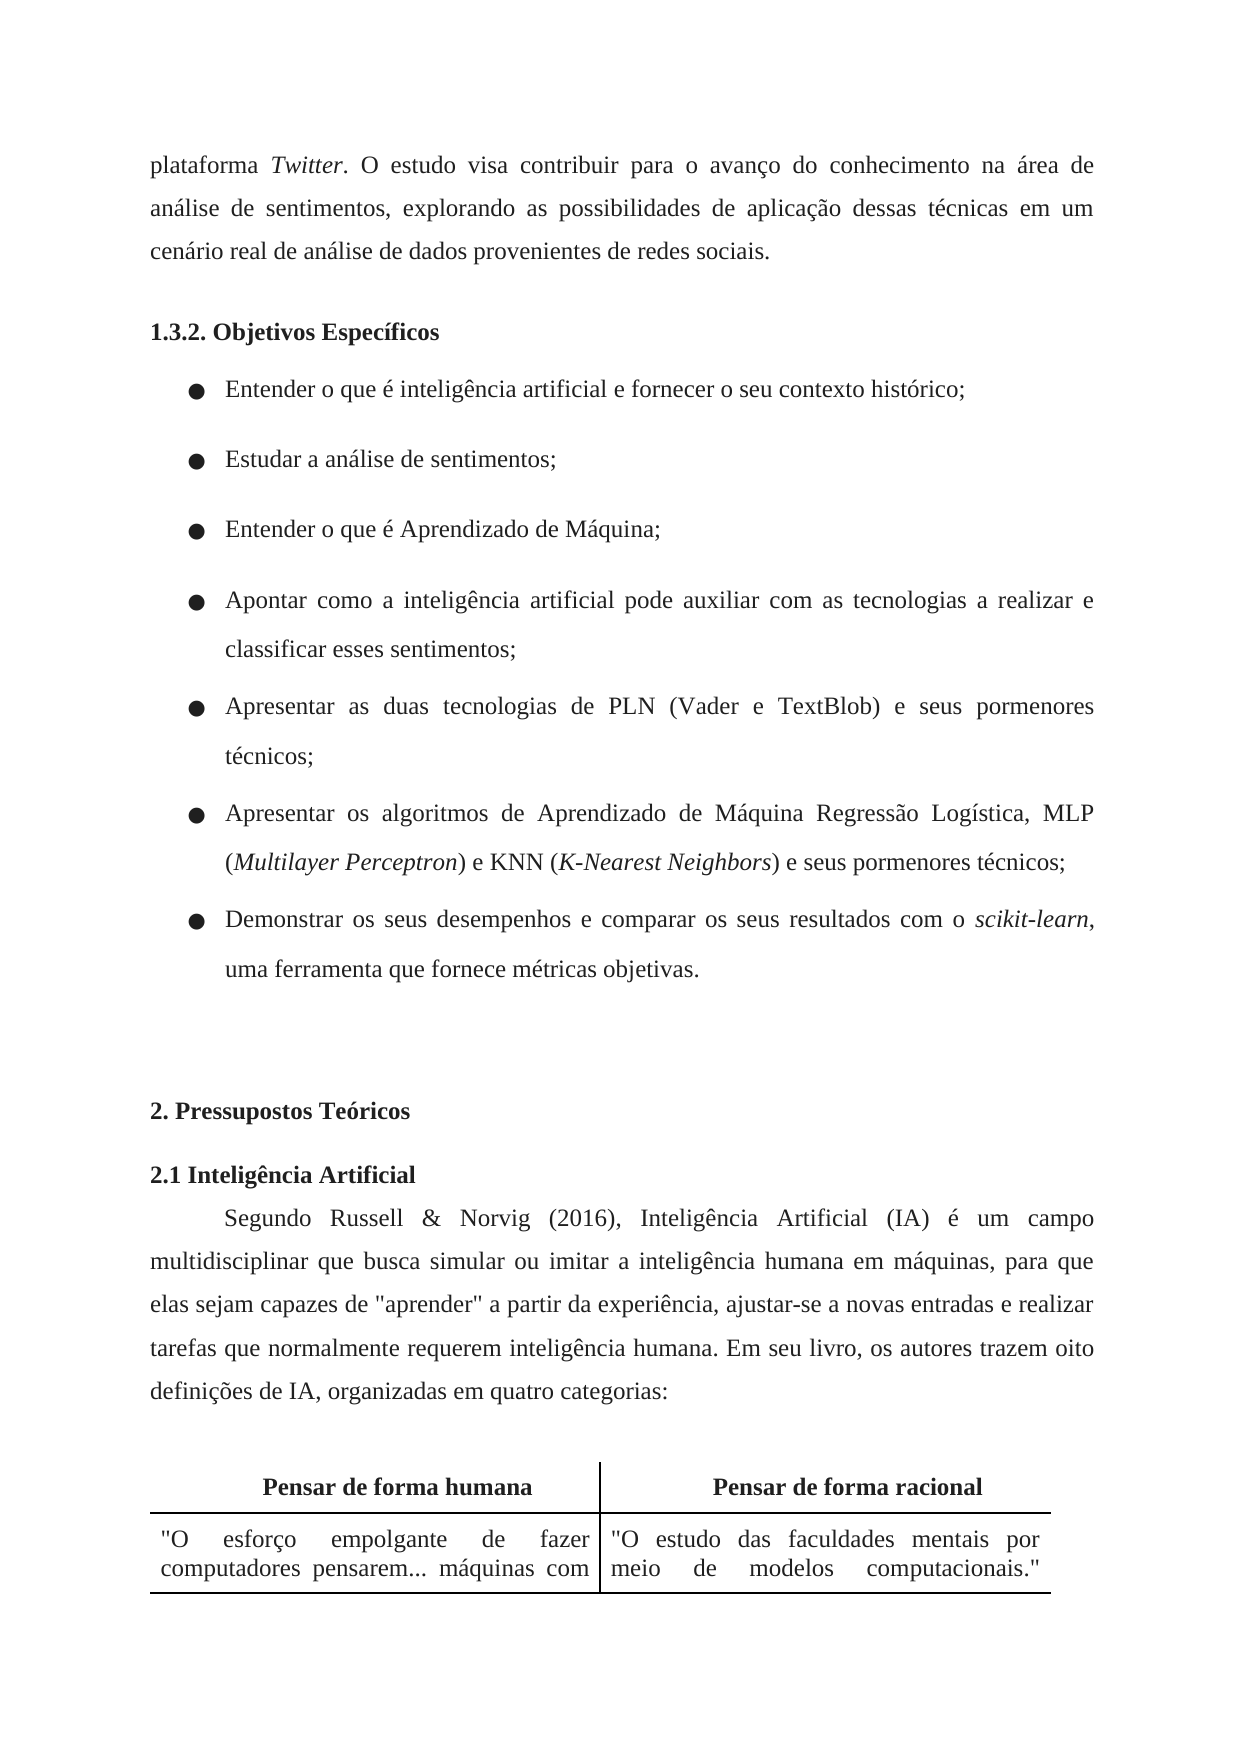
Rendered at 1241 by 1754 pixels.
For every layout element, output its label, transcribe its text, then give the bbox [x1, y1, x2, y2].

list Estudar a análise de sentimentos; [187, 437, 1095, 479]
table_header Pensar de forma humana [150, 1462, 599, 1512]
list Demonstrar os seus desempenhos e comparar os seus resultados com o scikit-learn, uma ferramenta que fornece métricas objetivas. [187, 897, 1095, 982]
subtitle 2.1 Inteligência Artificial [150, 1160, 1095, 1189]
subtitle 2. Pressupostos Teóricos [150, 1096, 1095, 1125]
text Segundo Russell & Norvig (2016), Inteligência Artificial (IA) é um campo multidisciplinar que busca simular ou imitar a inteligência humana em máquinas, para que elas sejam capazes de "aprender" a partir da experiência, ajustar-se a novas entradas e realizar tarefas que normalmente requerem inteligência humana. Em seu livro, os autores trazem oito definições de IA, organizadas em quatro categorias: [150, 1203, 1095, 1404]
table_header Pensar de forma racional [601, 1462, 1051, 1512]
list Apresentar as duas tecnologias de PLN (Vader e TextBlob) e seus pormenores técnicos; [187, 684, 1095, 769]
list Entender o que é Aprendizado de Máquina; [187, 507, 1095, 549]
list Entender o que é inteligência artificial e fornecer o seu contexto histórico; [187, 366, 1095, 409]
subtitle 1.3.2. Objetivos Específicos [150, 317, 1095, 346]
list Apontar como a inteligência artificial pode auxiliar com as tecnologias a realizar e classificar esses sentimentos; [187, 577, 1095, 663]
list Apresentar os algoritmos de Aprendizado de Máquina Regressão Logística, MLP (Multilayer Perceptron) e KNN (K-Nearest Neighbors) e seus pormenores técnicos; [187, 790, 1095, 876]
